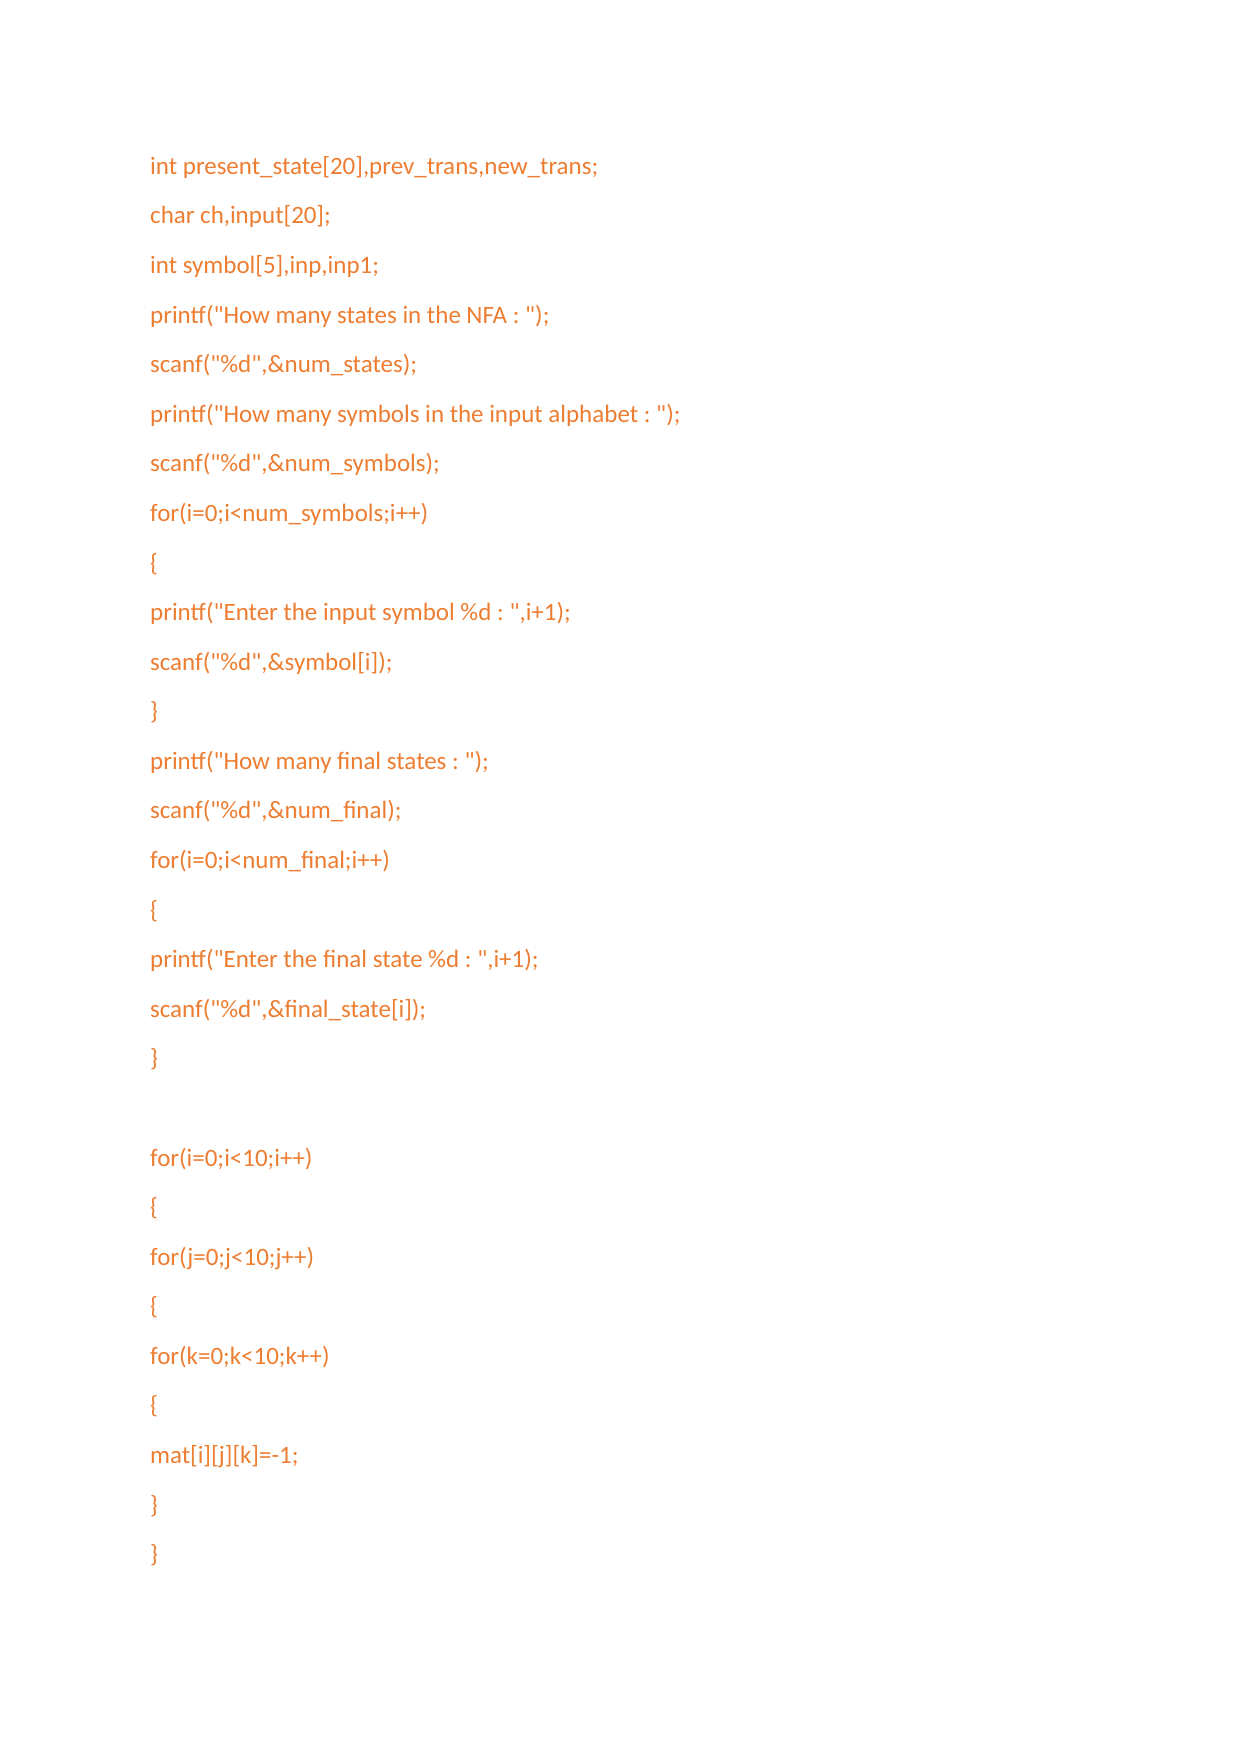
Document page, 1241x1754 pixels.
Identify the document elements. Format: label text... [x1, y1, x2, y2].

text mat[i][j][k]=-1; [150, 1439, 1090, 1470]
text char ch,input[20]; [150, 199, 1090, 230]
text int present_state[20],prev_trans,new_trans; [150, 150, 1090, 181]
text printf("Enter the final state %d : ",i+1); [150, 943, 1090, 974]
text scanf("%d",&num_states); [150, 348, 1090, 379]
text } [150, 1042, 1090, 1073]
text { [150, 1389, 1090, 1420]
text { [150, 1290, 1090, 1321]
text printf("How many symbols in the input alphabet : "); [150, 398, 1090, 428]
text printf("How many final states : "); [150, 745, 1090, 776]
text for(j=0;j<10;j++) [150, 1241, 1090, 1271]
text scanf("%d",&num_final); [150, 794, 1090, 825]
text for(i=0;i<10;i++) [150, 1142, 1090, 1172]
text printf("Enter the input symbol %d : ",i+1); [150, 596, 1090, 627]
text scanf("%d",&symbol[i]); [150, 646, 1090, 676]
text { [150, 894, 1090, 924]
text scanf("%d",&final_state[i]); [150, 993, 1090, 1023]
text for(k=0;k<10;k++) [150, 1340, 1090, 1371]
text for(i=0;i<num_symbols;i++) [150, 497, 1090, 528]
text } [150, 1489, 1090, 1519]
text } [150, 1538, 1090, 1569]
text int symbol[5],inp,inp1; [150, 249, 1090, 280]
text { [150, 547, 1090, 577]
text { [150, 1191, 1090, 1222]
text printf("How many states in the NFA : "); [150, 299, 1090, 329]
text for(i=0;i<num_final;i++) [150, 844, 1090, 875]
text scanf("%d",&num_symbols); [150, 447, 1090, 478]
text } [150, 695, 1090, 726]
